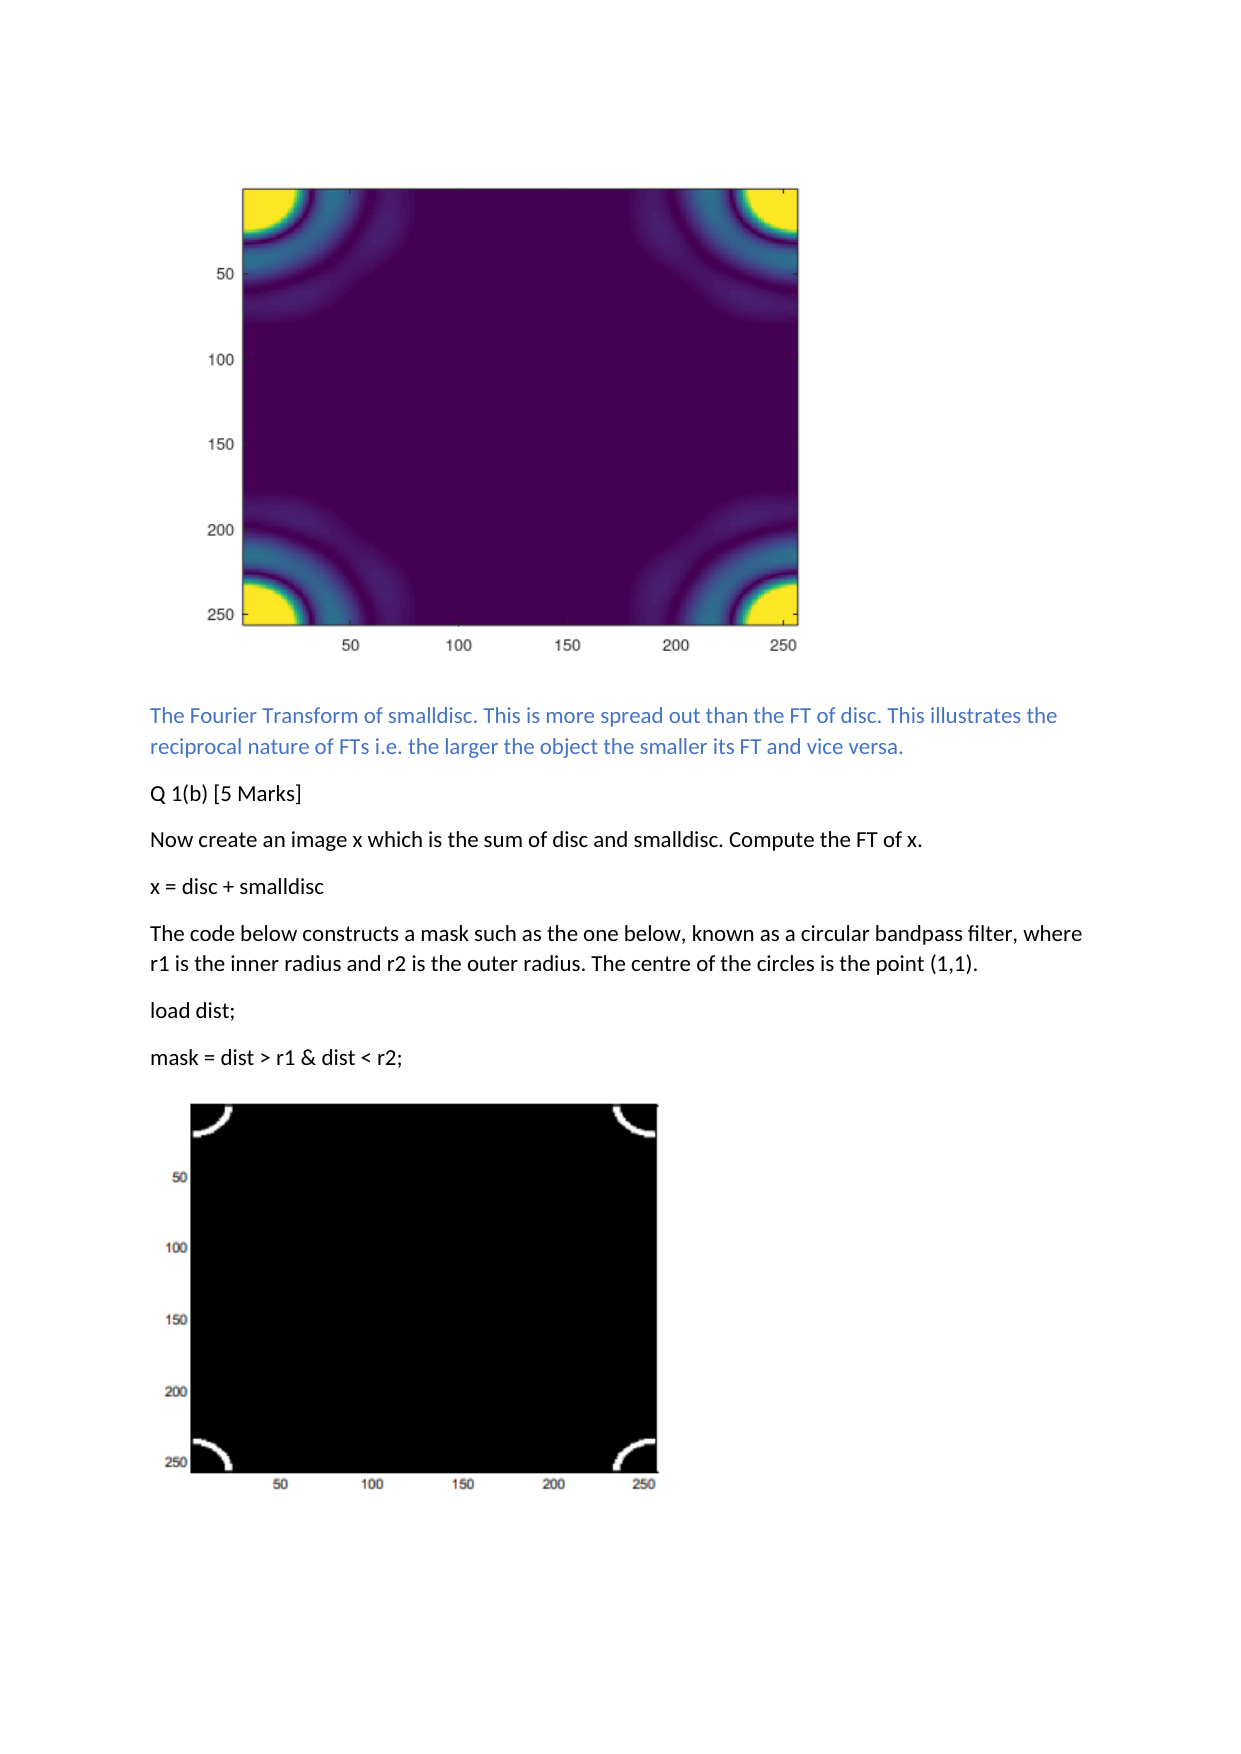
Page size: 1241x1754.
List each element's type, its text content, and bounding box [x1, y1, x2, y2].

text Now create an image x which is the sum of disc and smalldisc. Compute the FT of x. [150, 826, 1090, 854]
picture [150, 1090, 700, 1497]
text The Fourier Transform of smalldisc. This is more spread out than the FT of disc. This illustrates the reciprocal nature of FTs i.e. the larger the object the smaller its FT and vice versa. [150, 702, 1090, 760]
text Q 1(b) [5 Marks] [150, 779, 1090, 807]
text x = disc + smalldisc [150, 872, 1090, 901]
picture [150, 150, 866, 683]
text mask = dist > r1 & dist < r2; [150, 1043, 1090, 1071]
text load dist; [150, 996, 1090, 1024]
text The code below constructs a mask such as the one below, known as a circular bandpass filter, where r1 is the inner radius and r2 is the outer radius. The centre of the circles is the point (1,1). [150, 919, 1090, 978]
